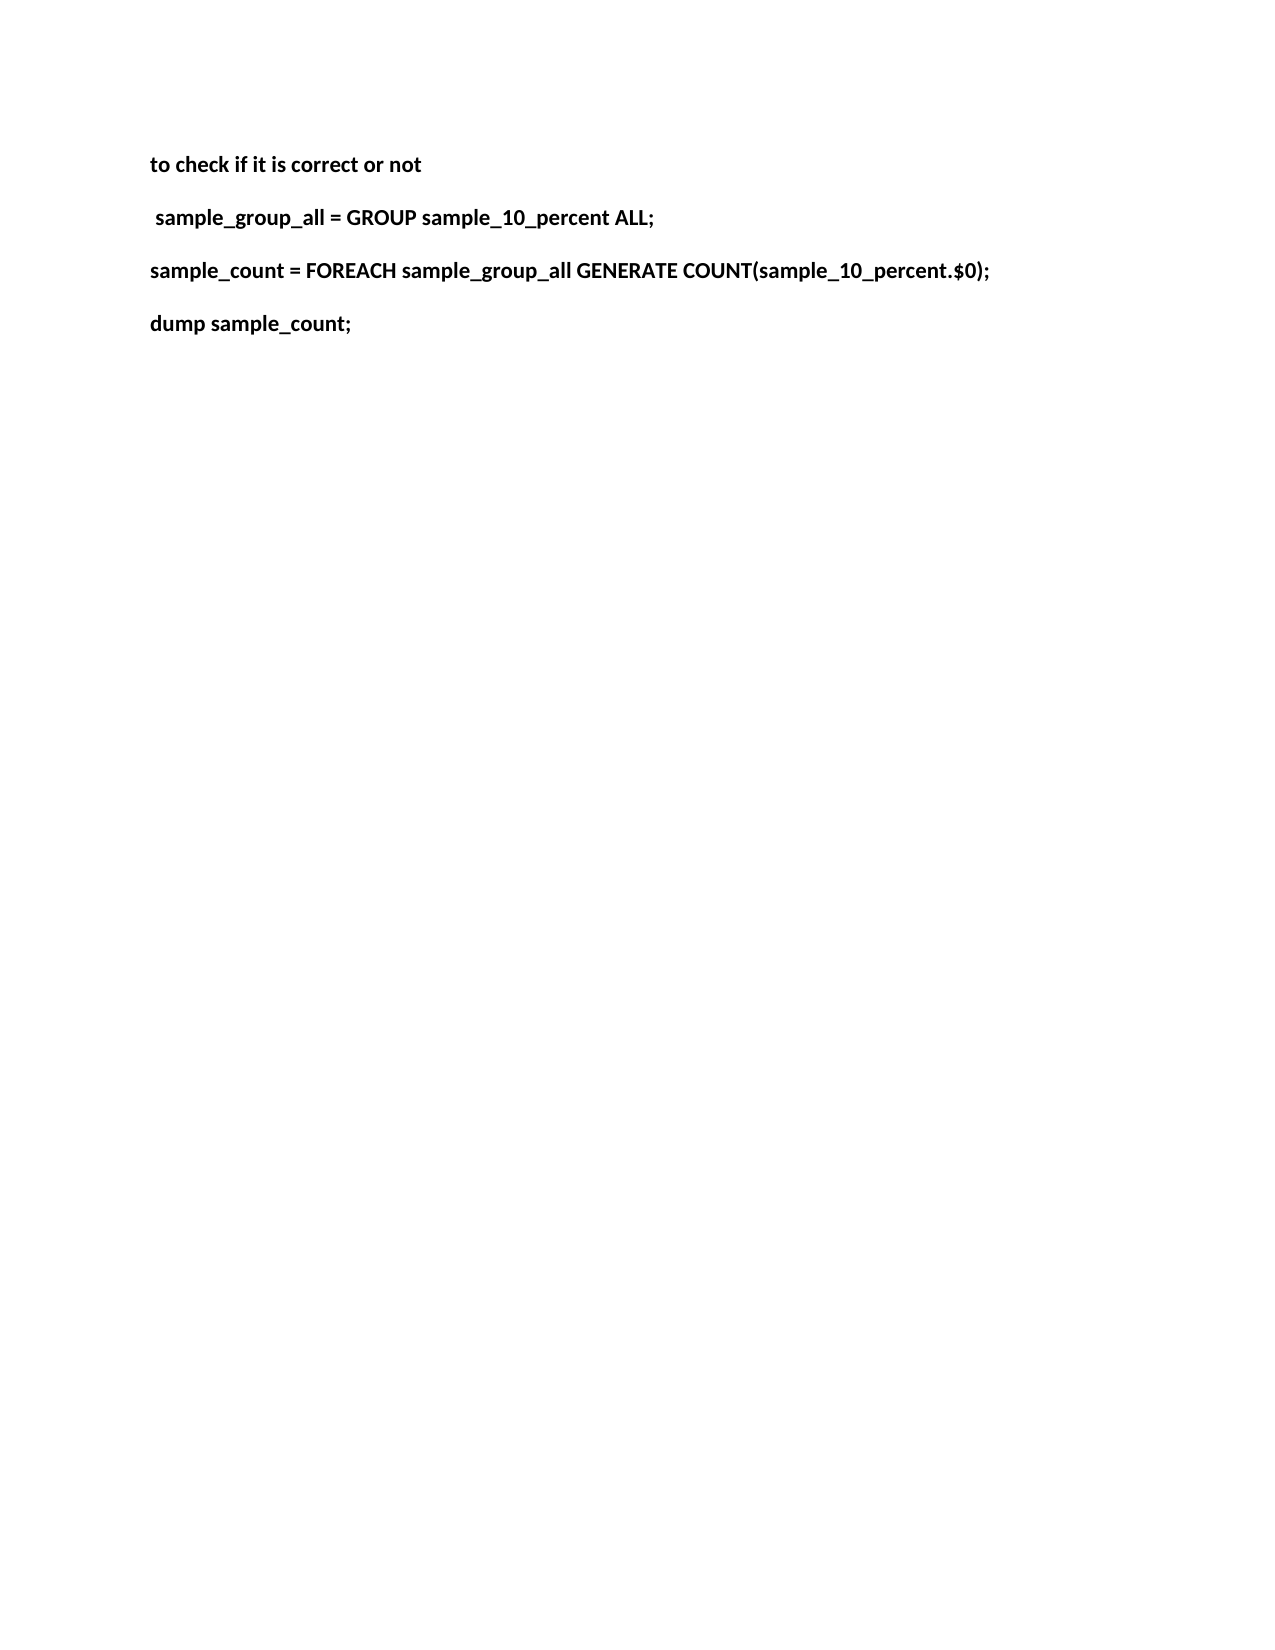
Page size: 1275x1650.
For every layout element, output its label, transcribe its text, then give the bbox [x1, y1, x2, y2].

text to check if it is correct or not [150, 150, 1125, 178]
text sample_group_all = GROUP sample_10_percent ALL; [150, 203, 1125, 231]
text dump sample_count; [150, 309, 1125, 337]
text sample_count = FOREACH sample_group_all GENERATE COUNT(sample_10_percent.$0); [150, 256, 1125, 284]
